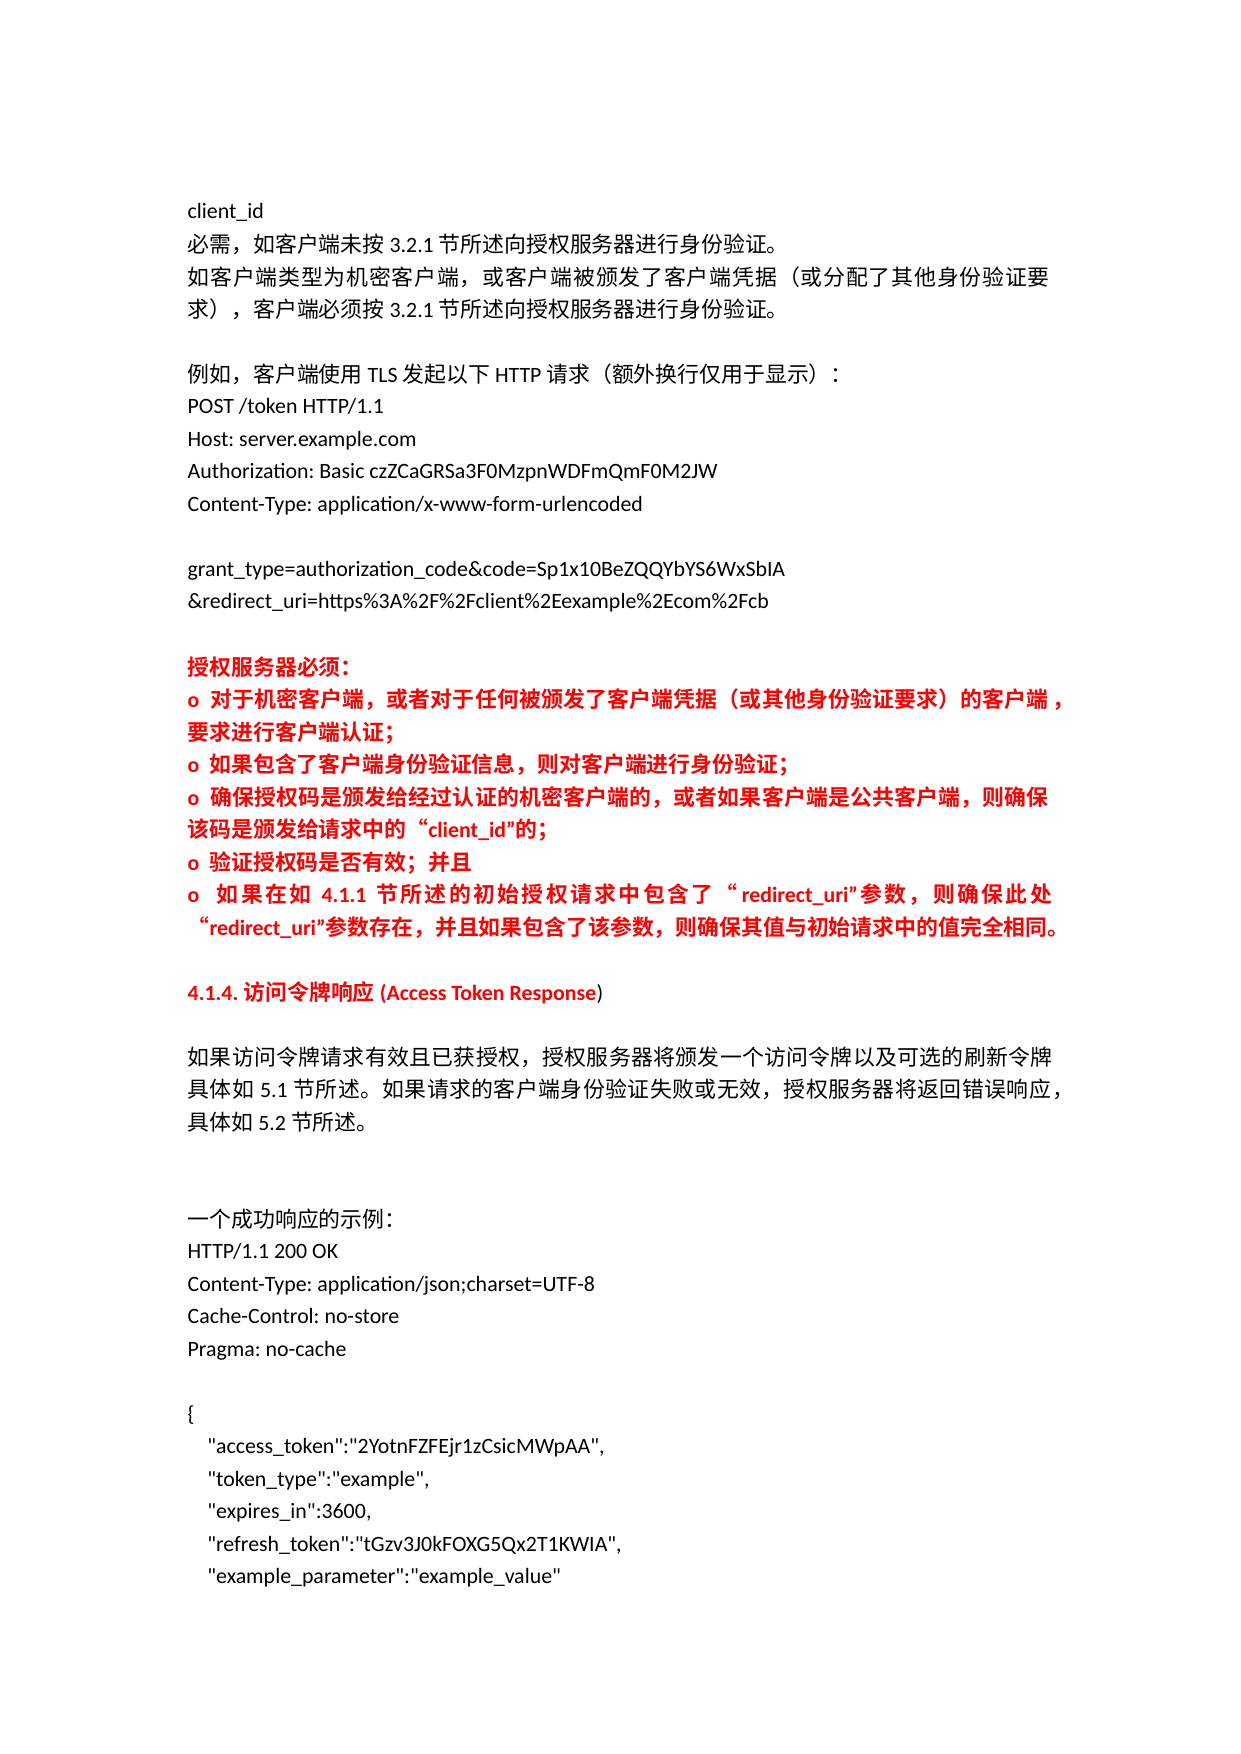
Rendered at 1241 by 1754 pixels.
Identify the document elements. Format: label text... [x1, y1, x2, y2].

list 4.1.4. 访问令牌响应 (Access Token Response) [187, 974, 1053, 1007]
list o 如果包含了客户端身份验证信息，则对客户端进行身份验证； [187, 747, 1053, 779]
list "example_parameter":"example_value" [187, 1559, 1053, 1592]
list "refresh_token":"tGzv3J0kFOXG5Qx2T1KWIA", [187, 1527, 1053, 1559]
list o 对于机密客户端，或者对于任何被颁发了客户端凭据（或其他身份验证要求）的客户端，要求进行客户端认证； [187, 682, 1053, 747]
list "access_token":"2YotnFZFEjr1zCsicMWpAA", [187, 1429, 1053, 1462]
list "expires_in":3600, [187, 1494, 1053, 1527]
list Content-Type: application/json;charset=UTF-8 [187, 1267, 1053, 1299]
list client_id [187, 194, 1053, 227]
list o 验证授权码是否有效；并且 [187, 844, 1053, 877]
list Pragma: no-cache [187, 1332, 1053, 1364]
list 授权服务器必须： [187, 649, 1053, 682]
list 必需，如客户端未按 3.2.1 节所述向授权服务器进行身份验证。 [187, 227, 1053, 259]
list 一个成功响应的示例： [187, 1202, 1053, 1234]
list HTTP/1.1 200 OK [187, 1234, 1053, 1267]
list 如果访问令牌请求有效且已获授权，授权服务器将颁发一个访问令牌以及可选的刷新令牌，具体如 5.1 节所述。如果请求的客户端身份验证失败或无效，授权服务器将返回错误响应，具体如 5.2 节所述。 [187, 1039, 1053, 1137]
list Host: server.example.com [187, 422, 1053, 454]
list Authorization: Basic czZCaGRSa3F0MzpnWDFmQmF0M2JW [187, 454, 1053, 487]
list o 如果在如 4.1.1 节所述的初始授权请求中包含了“redirect_uri”参数，则确保此处“redirect_uri”参数存在，并且如果包含了该参数，则确保其值与初始请求中的值完全相同。 [187, 877, 1053, 942]
list POST /token HTTP/1.1 [187, 389, 1053, 422]
list 例如，客户端使用 TLS 发起以下 HTTP 请求（额外换行仅用于显示）： [187, 357, 1053, 389]
list "token_type":"example", [187, 1462, 1053, 1494]
list o 确保授权码是颁发给经过认证的机密客户端的，或者如果客户端是公共客户端，则确保该码是颁发给请求中的“client_id”的； [187, 779, 1053, 844]
list Cache-Control: no-store [187, 1299, 1053, 1332]
list 如客户端类型为机密客户端，或客户端被颁发了客户端凭据（或分配了其他身份验证要求），客户端必须按 3.2.1 节所述向授权服务器进行身份验证。 [187, 259, 1053, 324]
list { [187, 1397, 1053, 1429]
list Content-Type: application/x-www-form-urlencoded [187, 487, 1053, 519]
list &redirect_uri=https%3A%2F%2Fclient%2Eexample%2Ecom%2Fcb [187, 584, 1053, 617]
list grant_type=authorization_code&code=Sp1x10BeZQQYbYS6WxSbIA [187, 552, 1053, 584]
